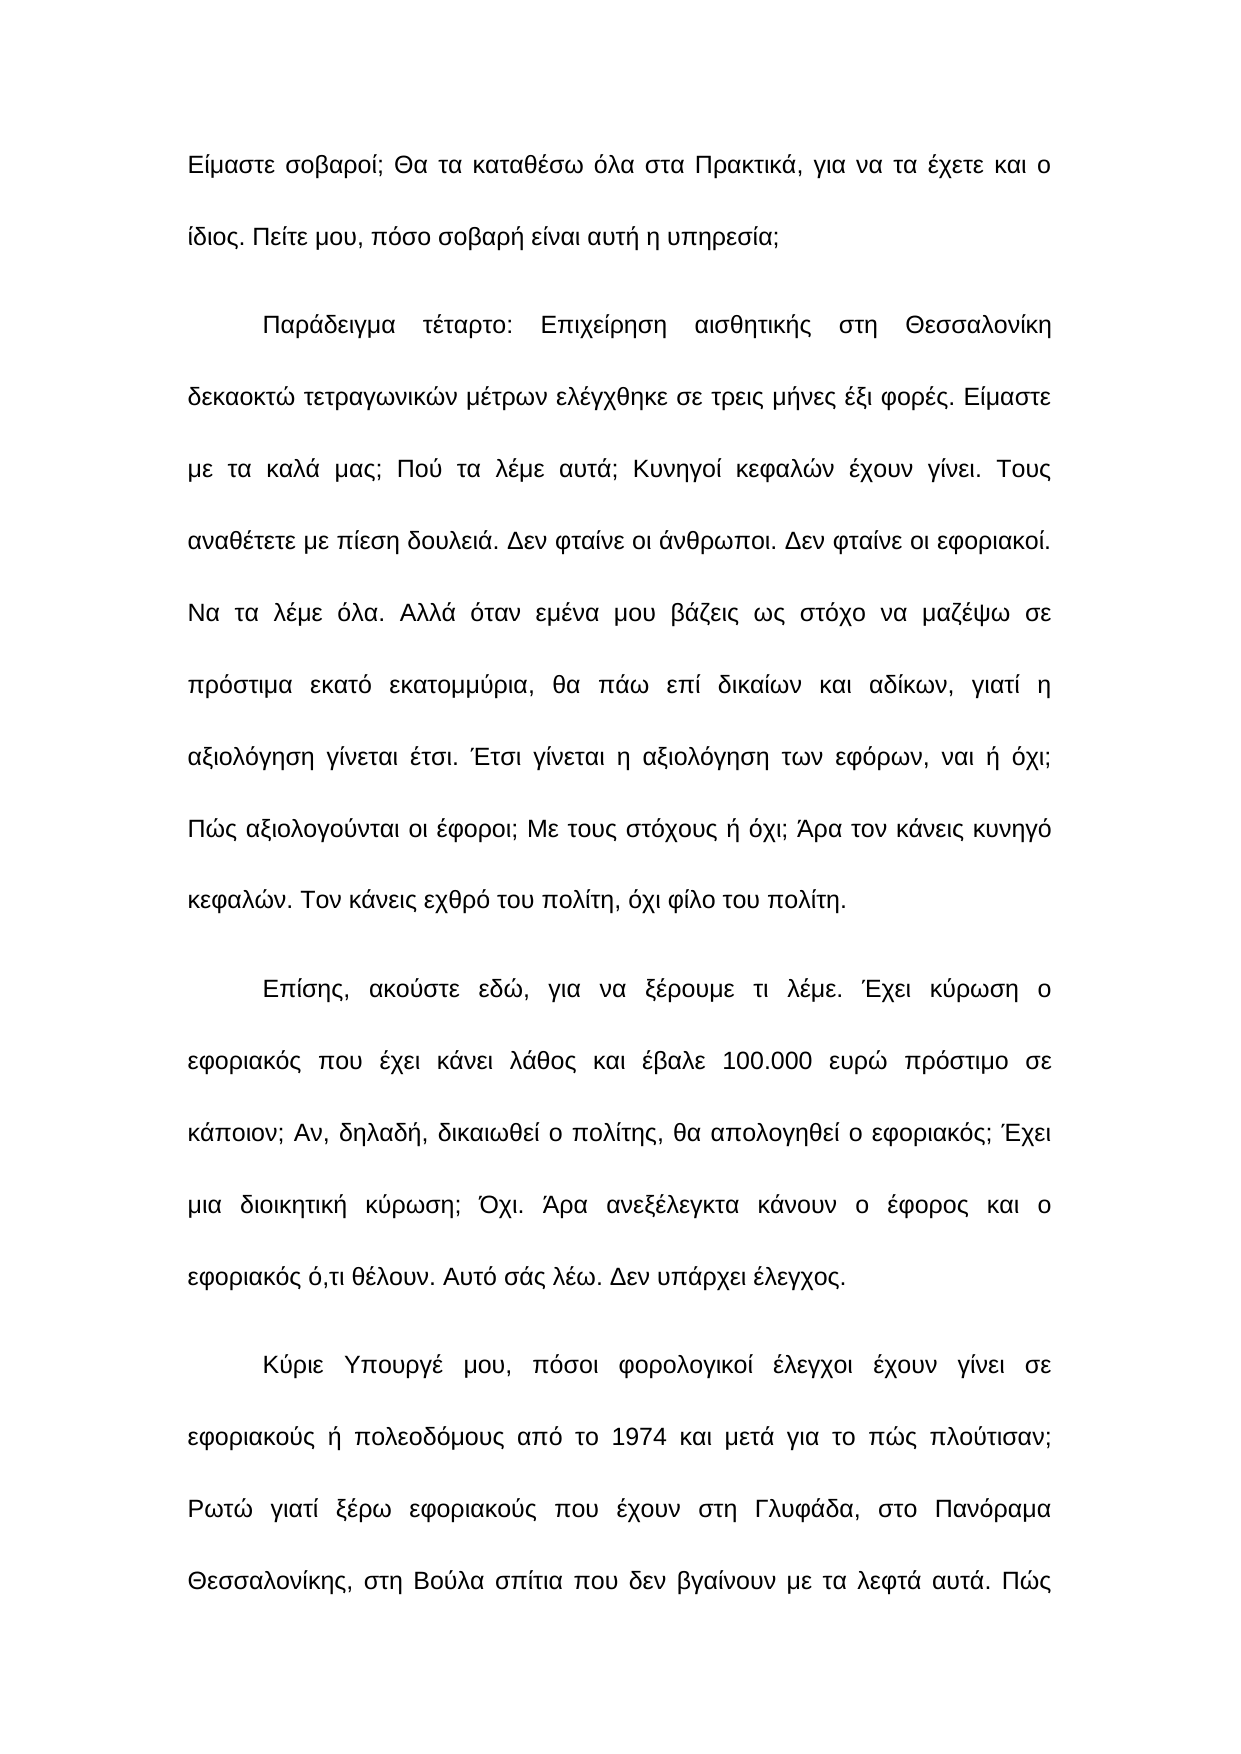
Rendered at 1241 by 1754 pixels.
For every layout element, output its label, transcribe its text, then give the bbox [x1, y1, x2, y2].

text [187, 150, 1053, 251]
text Επίσης, ακούστε εδώ, για να ξέρουμε τι λέμε. Έχει κύρωση ο εφοριακός που έχει κάνει λάθος και έβαλε 100.000 ευρώ πρόστιμο σε κάποιον; Αν, δηλαδή, δικαιωθεί ο πολίτης, θα απολογηθεί ο εφοριακός; Έχει μια διοικητική κύρωση; Όχι. Άρα ανεξέλεγκτα κάνουν ο έφορος και ο εφοριακός ό,τι θέλουν. Αυτό σάς λέω. Δεν υπάρχει έλεγχος. [187, 974, 1053, 1290]
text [187, 1350, 1053, 1594]
text Παράδειγμα τέταρτο: Επιχείρηση αισθητικής στη Θεσσαλονίκη δεκαοκτώ τετραγωνικών μέτρων ελέγχθηκε σε τρεις μήνες έξι φορές. Είμαστε με τα καλά μας; Πού τα λέμε αυτά; Κυνηγοί κεφαλών έχουν γίνει. Τους αναθέτετε με πίεση δουλειά. Δεν φταίνε οι άνθρωποι. Δεν φταίνε οι εφοριακοί. Να τα λέμε όλα. Αλλά όταν εμένα μου βάζεις ως στόχο να μαζέψω σε πρόστιμα εκατό εκατομμύρια, θα πάω επί δικαίων και αδίκων, γιατί η αξιολόγηση γίνεται έτσι. Έτσι γίνεται η αξιολόγηση των εφόρων, ναι ή όχι; Πώς αξιολογούνται οι έφοροι; Με τους στόχους ή όχι; Άρα τον κάνεις κυνηγό κεφαλών. Τον κάνεις εχθρό του πολίτη, όχι φίλο του πολίτη. [187, 310, 1053, 914]
